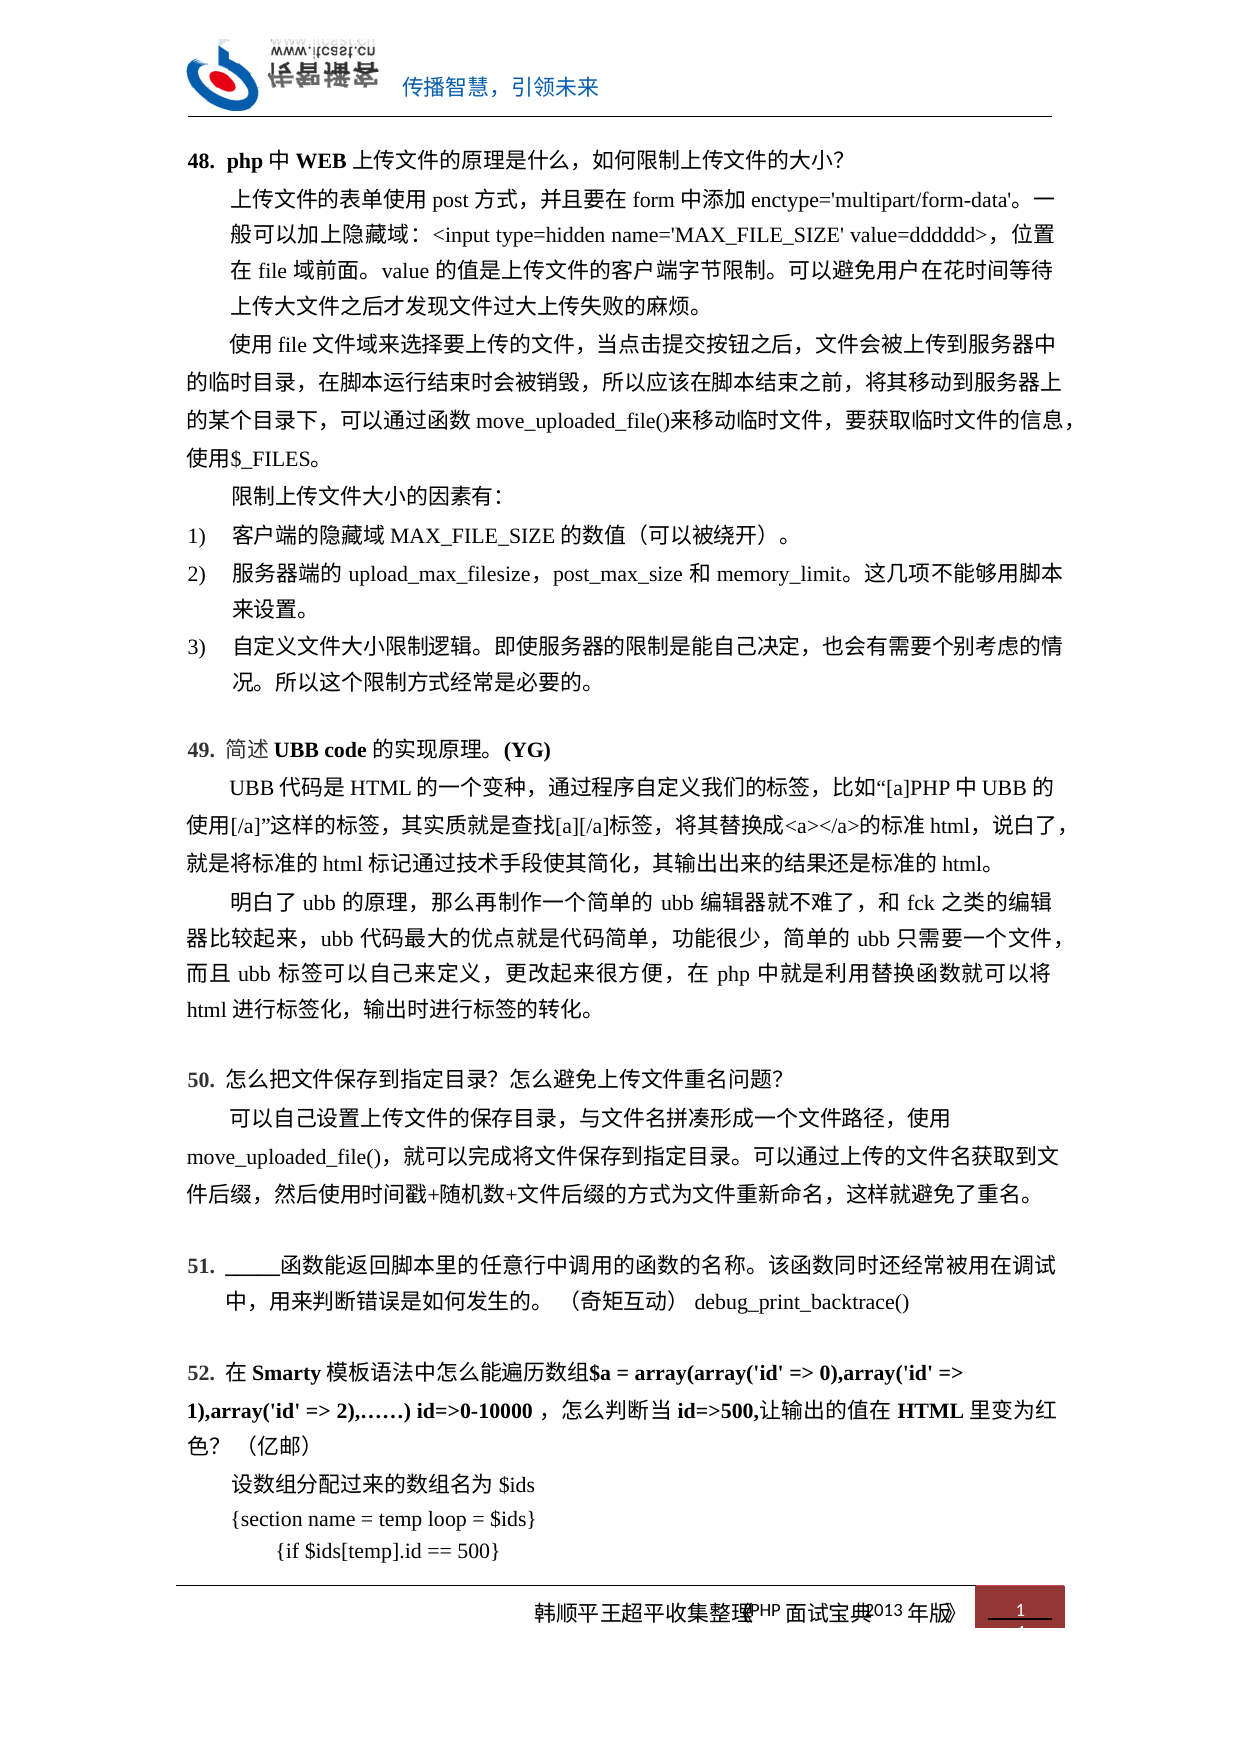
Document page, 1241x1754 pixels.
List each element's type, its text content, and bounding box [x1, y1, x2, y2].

text 使用 file 文件域来选择要上传的文件，当点击提交按钮之后，文件会被上传到服务器中的临时目录，在脚本运行结束时会被销毁，所以应该在脚本结束之前，将其移动到服务器上的某个目录下，可以通过函数 move_uploaded_file()来移动临时文件，要获取临时文件的信息，使用$_FILES。 [187, 327, 1073, 472]
list 服务器端的 upload_max_filesize，post_max_size 和 memory_limit。这几项不能够用脚本来设置。 [187, 556, 1064, 623]
list 客户端的隐藏域 MAX_FILE_SIZE 的数值（可以被绕开）。 [187, 518, 1064, 549]
list 自定义文件大小限制逻辑。即使服务器的限制是能自己决定，也会有需要个别考虑的情况。所以这个限制方式经常是必要的。 [187, 629, 1064, 696]
text {section name = temp loop = $ids} [230, 1506, 1055, 1531]
text 设数组分配过来的数组名为 $ids [231, 1467, 1064, 1499]
text 上传文件的表单使用 post 方式，并且要在 form 中添加 enctype='multipart/form-data'。一般可以加上隐藏域：<input type=hidden name='MAX_FILE_SIZE' value=dddddd>，位置在 file 域前面。value 的值是上传文件的客户端字节限制。可以避免用户在花时间等待上传大文件之后才发现文件过大上传失败的麻烦。 [230, 182, 1055, 321]
text 可以自己设置上传文件的保存目录，与文件名拼凑形成一个文件路径，使用 move_uploaded_file()，就可以完成将文件保存到指定目录。可以通过上传的文件名获取到文件后缀，然后使用时间戳+随机数+文件后缀的方式为文件重新命名，这样就避免了重名。 [187, 1101, 1073, 1208]
text UBB 代码是 HTML 的一个变种，通过程序自定义我们的标签，比如“[a]PHP 中 UBB 的使用[/a]”这样的标签，其实质就是查找[a][/a]标签，将其替换成<a></a>的标准 html，说白了，就是将标准的 html 标记通过技术手段使其简化，其输出出来的结果还是标准的 html。 [187, 770, 1073, 878]
text 限制上传文件大小的因素有： [231, 479, 1064, 511]
text {if $ids[temp].id == 500} [275, 1538, 1055, 1563]
list 在 Smarty 模板语法中怎么能遍历数组$a = array(array('id' => 0),array('id' => [187, 1355, 1057, 1387]
text 1),array('id' => 2),……) id=>0-10000 ，怎么判断当 id=>500,让输出的值在 HTML 里变为红色？ （亿邮） [187, 1393, 1057, 1461]
picture [186, 39, 379, 112]
text 明白了 ubb 的原理，那么再制作一个简单的 ubb 编辑器就不难了，和 fck 之类的编辑器比较起来，ubb 代码最大的优点就是代码简单，功能很少，简单的 ubb 只需要一个文件，而且 ubb 标签可以自己来定义，更改起来很方便，在 php 中就是利用替换函数就可以将 html 进行标签化，输出时进行标签的转化。 [187, 885, 1053, 1024]
list 简述 UBB code 的实现原理。(YG) [187, 732, 1057, 764]
list 怎么把文件保存到指定目录？怎么避免上传文件重名问题？ [187, 1062, 1057, 1094]
list _____函数能返回脚本里的任意行中调用的函数的名称。该函数同时还经常被用在调试中，用来判断错误是如何发生的。 （奇矩互动） debug_print_backtrace() [187, 1248, 1057, 1316]
list php 中 WEB 上传文件的原理是什么，如何限制上传文件的大小？ [187, 143, 1064, 175]
